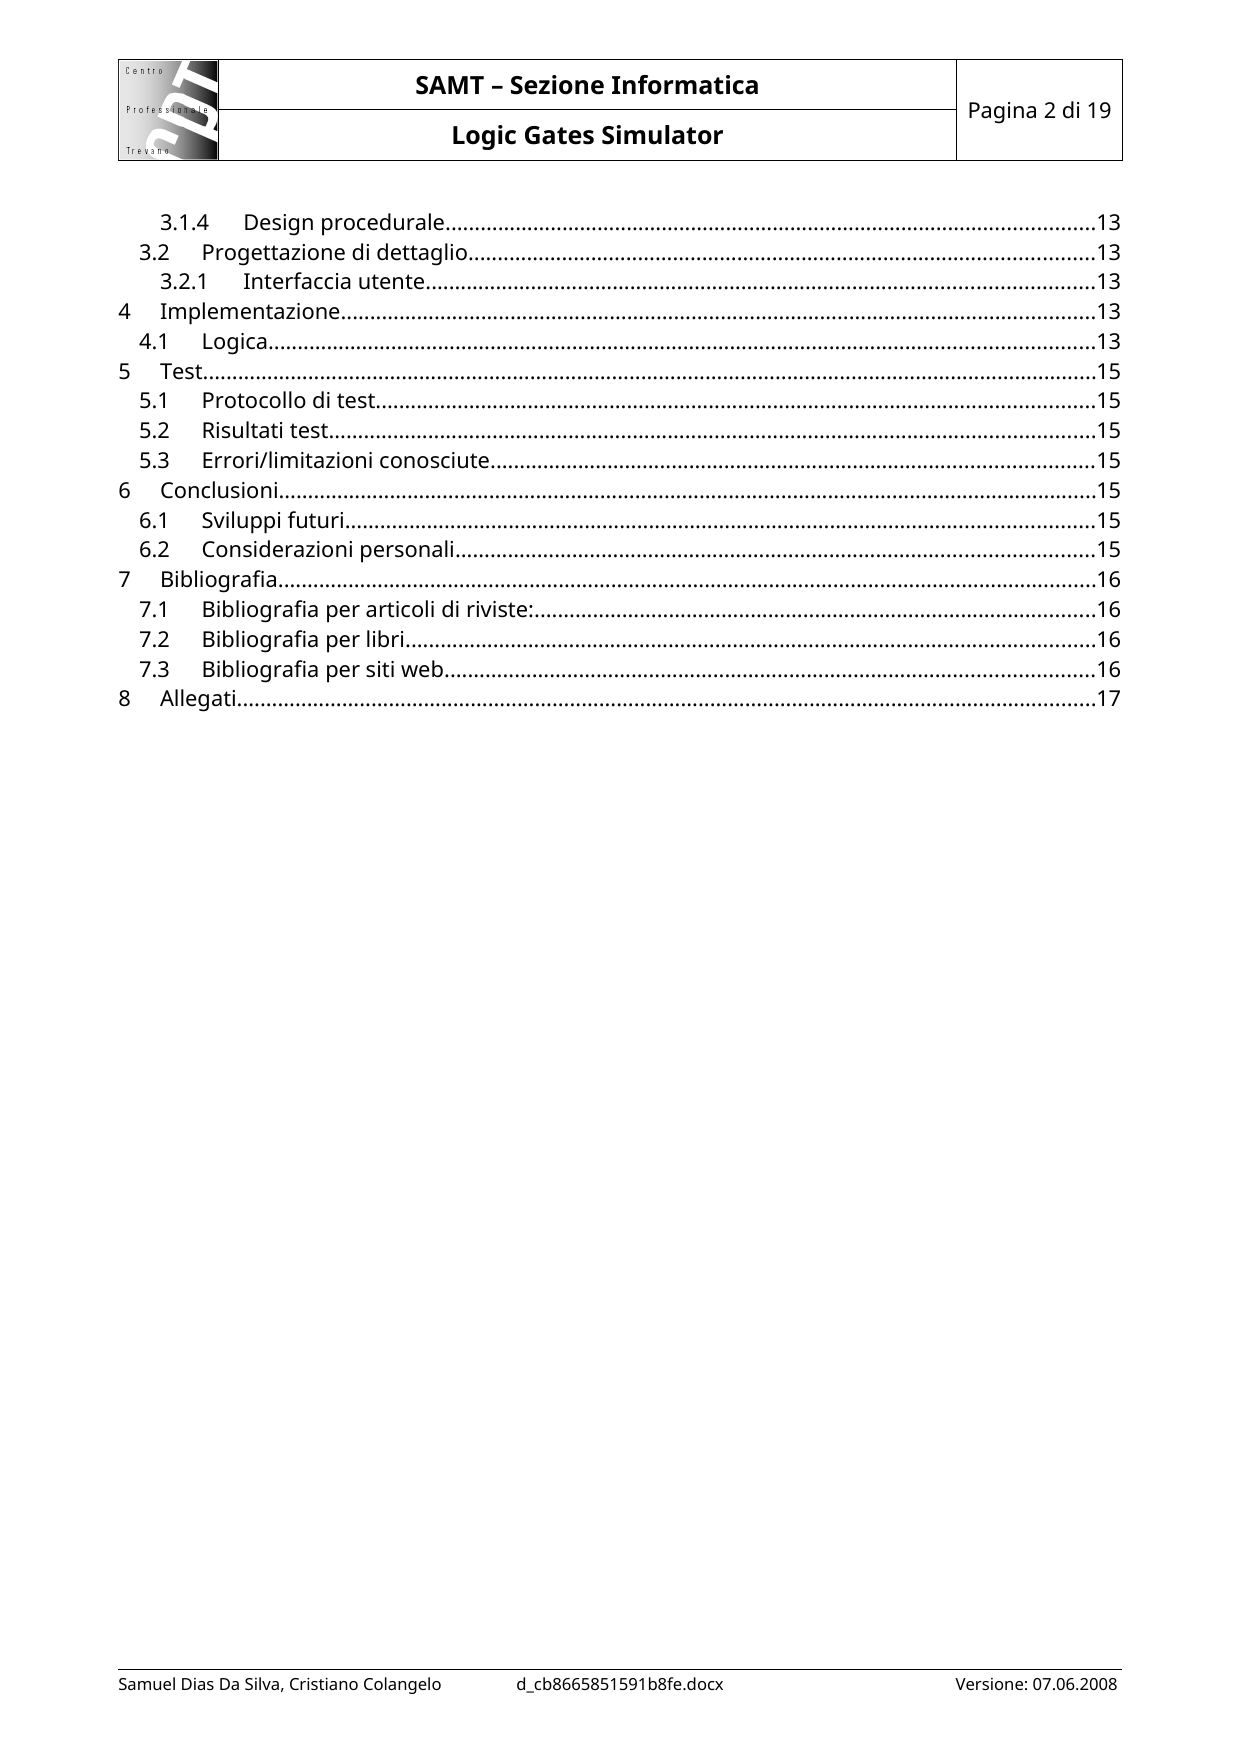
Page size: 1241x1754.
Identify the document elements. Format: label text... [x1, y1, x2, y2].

text 3.2.1 Interfaccia utente 13 [160, 266, 1122, 296]
text 5.3 Errori/limitazioni conosciute 15 [139, 445, 1122, 475]
text 6.1 Sviluppi futuri 15 [139, 505, 1122, 534]
text 5.2 Risultati test 15 [139, 415, 1122, 445]
text 7.3 Bibliografia per siti web 16 [139, 654, 1122, 683]
text 7.2 Bibliografia per libri 16 [139, 624, 1122, 654]
text 5 Test 15 [118, 356, 1122, 386]
text 5.1 Protocollo di test 15 [139, 386, 1122, 415]
text 8 Allegati 17 [118, 683, 1122, 713]
text 4.1 Logica 13 [139, 326, 1122, 356]
text 7.1 Bibliografia per articoli di riviste: 16 [139, 594, 1122, 624]
text 6.2 Considerazioni personali 15 [139, 534, 1122, 564]
text 4 Implementazione 13 [118, 296, 1122, 326]
picture [118, 60, 218, 160]
text 3.1.4 Design procedurale 13 [160, 207, 1122, 237]
text 3.2 Progettazione di dettaglio 13 [139, 237, 1122, 266]
text 6 Conclusioni 15 [118, 475, 1122, 505]
text 7 Bibliografia 16 [118, 564, 1122, 594]
